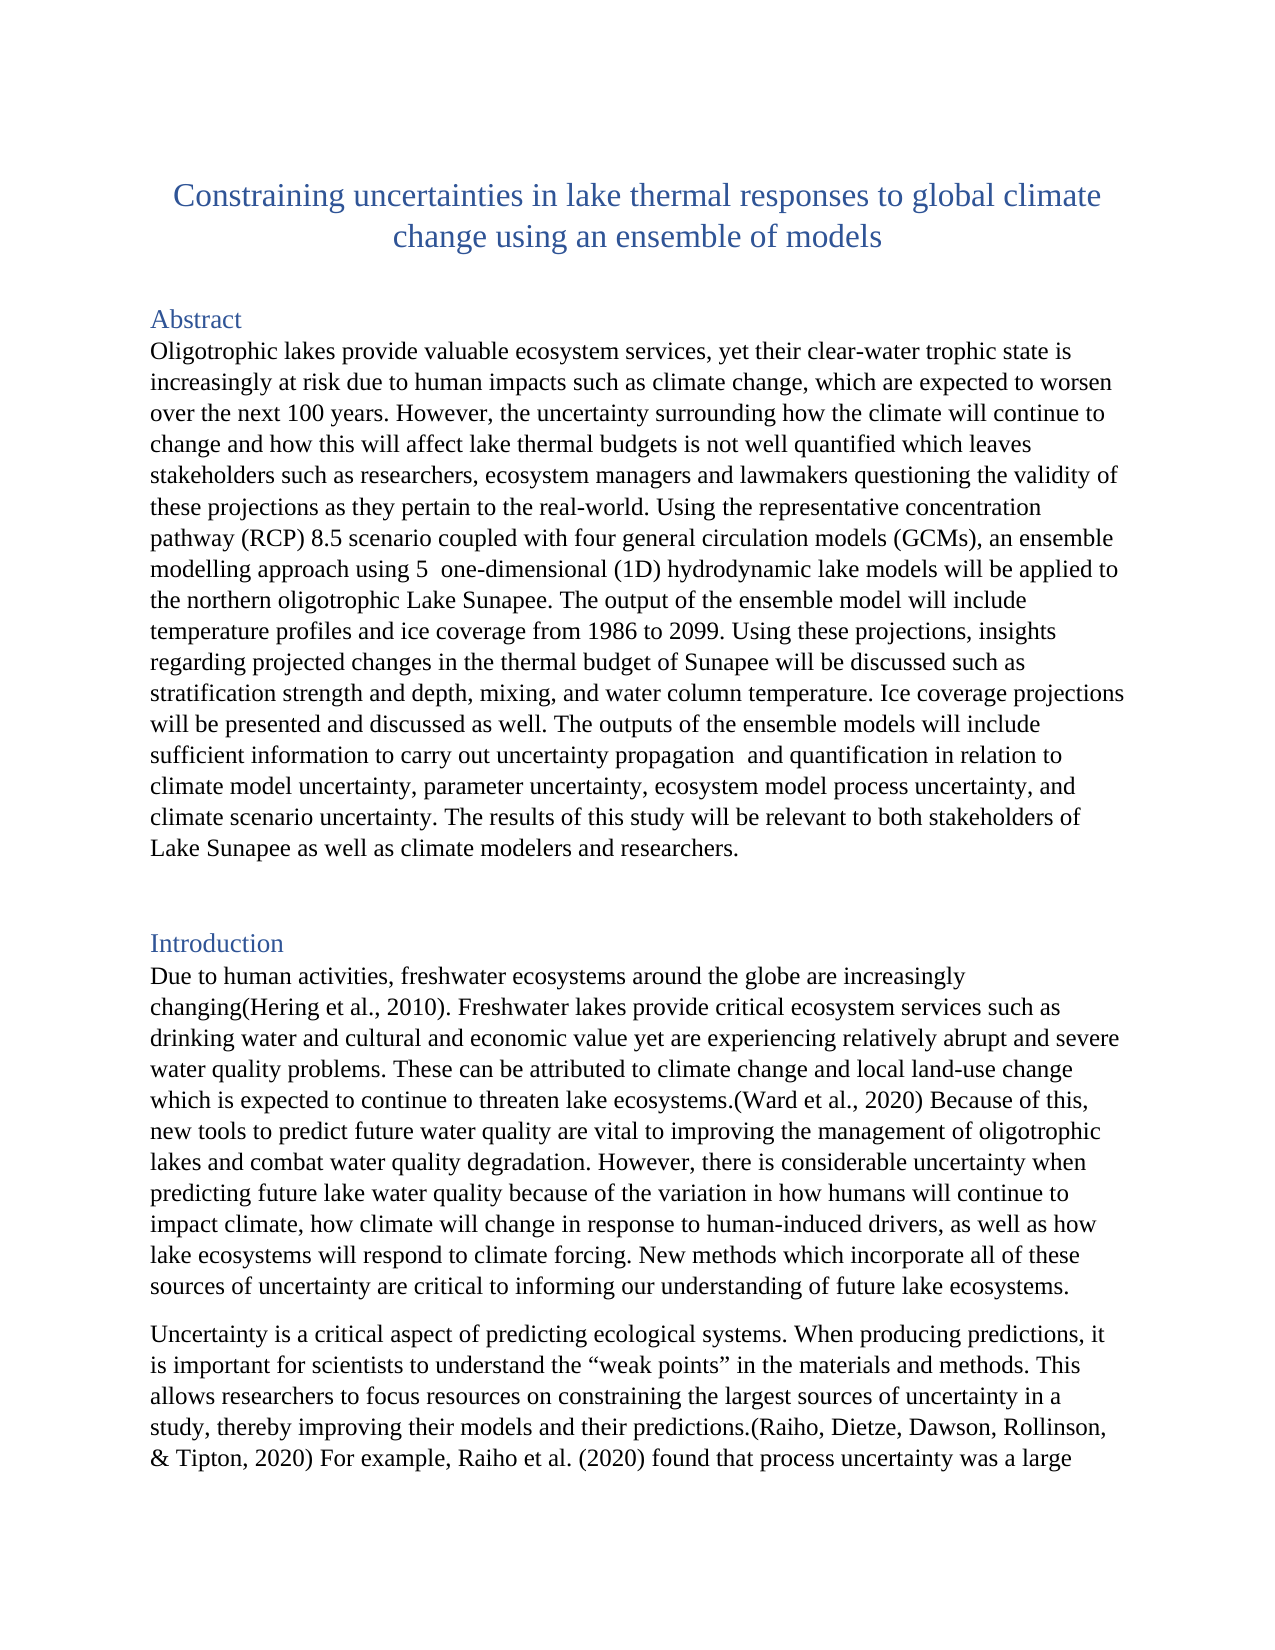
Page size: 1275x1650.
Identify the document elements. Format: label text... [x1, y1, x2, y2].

text Oligotrophic lakes provide valuable ecosystem services, yet their clear-water trophic state is increasingly at risk due to human impacts such as climate change, which are expected to worsen over the next 100 years. However, the uncertainty surrounding how the climate will continue to change and how this will affect lake thermal budgets is not well quantified which leaves stakeholders such as researchers, ecosystem managers and lawmakers questioning the validity of these projections as they pertain to the real-world. Using the representative concentration pathway (RCP) 8.5 scenario coupled with four general circulation models (GCMs), an ensemble modelling approach using 5 one-dimensional (1D) hydrodynamic lake models will be applied to the northern oligotrophic Lake Sunapee. The output of the ensemble model will include temperature profiles and ice coverage from 1986 to 2099. Using these projections, insights regarding projected changes in the thermal budget of Sunapee will be discussed such as stratification strength and depth, mixing, and water column temperature. Ice coverage projections will be presented and discussed as well. The outputs of the ensemble models will include sufficient information to carry out uncertainty propagation and quantification in relation to climate model uncertainty, parameter uncertainty, ecosystem model process uncertainty, and climate scenario uncertainty. The results of this study will be relevant to both stakeholders of Lake Sunapee as well as climate modelers and researchers. [150, 336, 1125, 862]
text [150, 1319, 1125, 1472]
subtitle Abstract [150, 303, 1125, 334]
subtitle Constraining uncertainties in lake thermal responses to global climate change using an ensemble of models [150, 175, 1125, 255]
subtitle Introduction [150, 927, 1125, 959]
text Due to human activities, freshwater ecosystems around the globe are increasingly changing(Hering et al., 2010). Freshwater lakes provide critical ecosystem services such as drinking water and cultural and economic value yet are experiencing relatively abrupt and severe water quality problems. These can be attributed to climate change and local land-use change which is expected to continue to threaten lake ecosystems.(Ward et al., 2020) Because of this, new tools to predict future water quality are vital to improving the management of oligotrophic lakes and combat water quality degradation. However, there is considerable uncertainty when predicting future lake water quality because of the variation in how humans will continue to impact climate, how climate will change in response to human-induced drivers, as well as how lake ecosystems will respond to climate forcing. New methods which incorporate all of these sources of uncertainty are critical to informing our understanding of future lake ecosystems. [150, 961, 1125, 1300]
